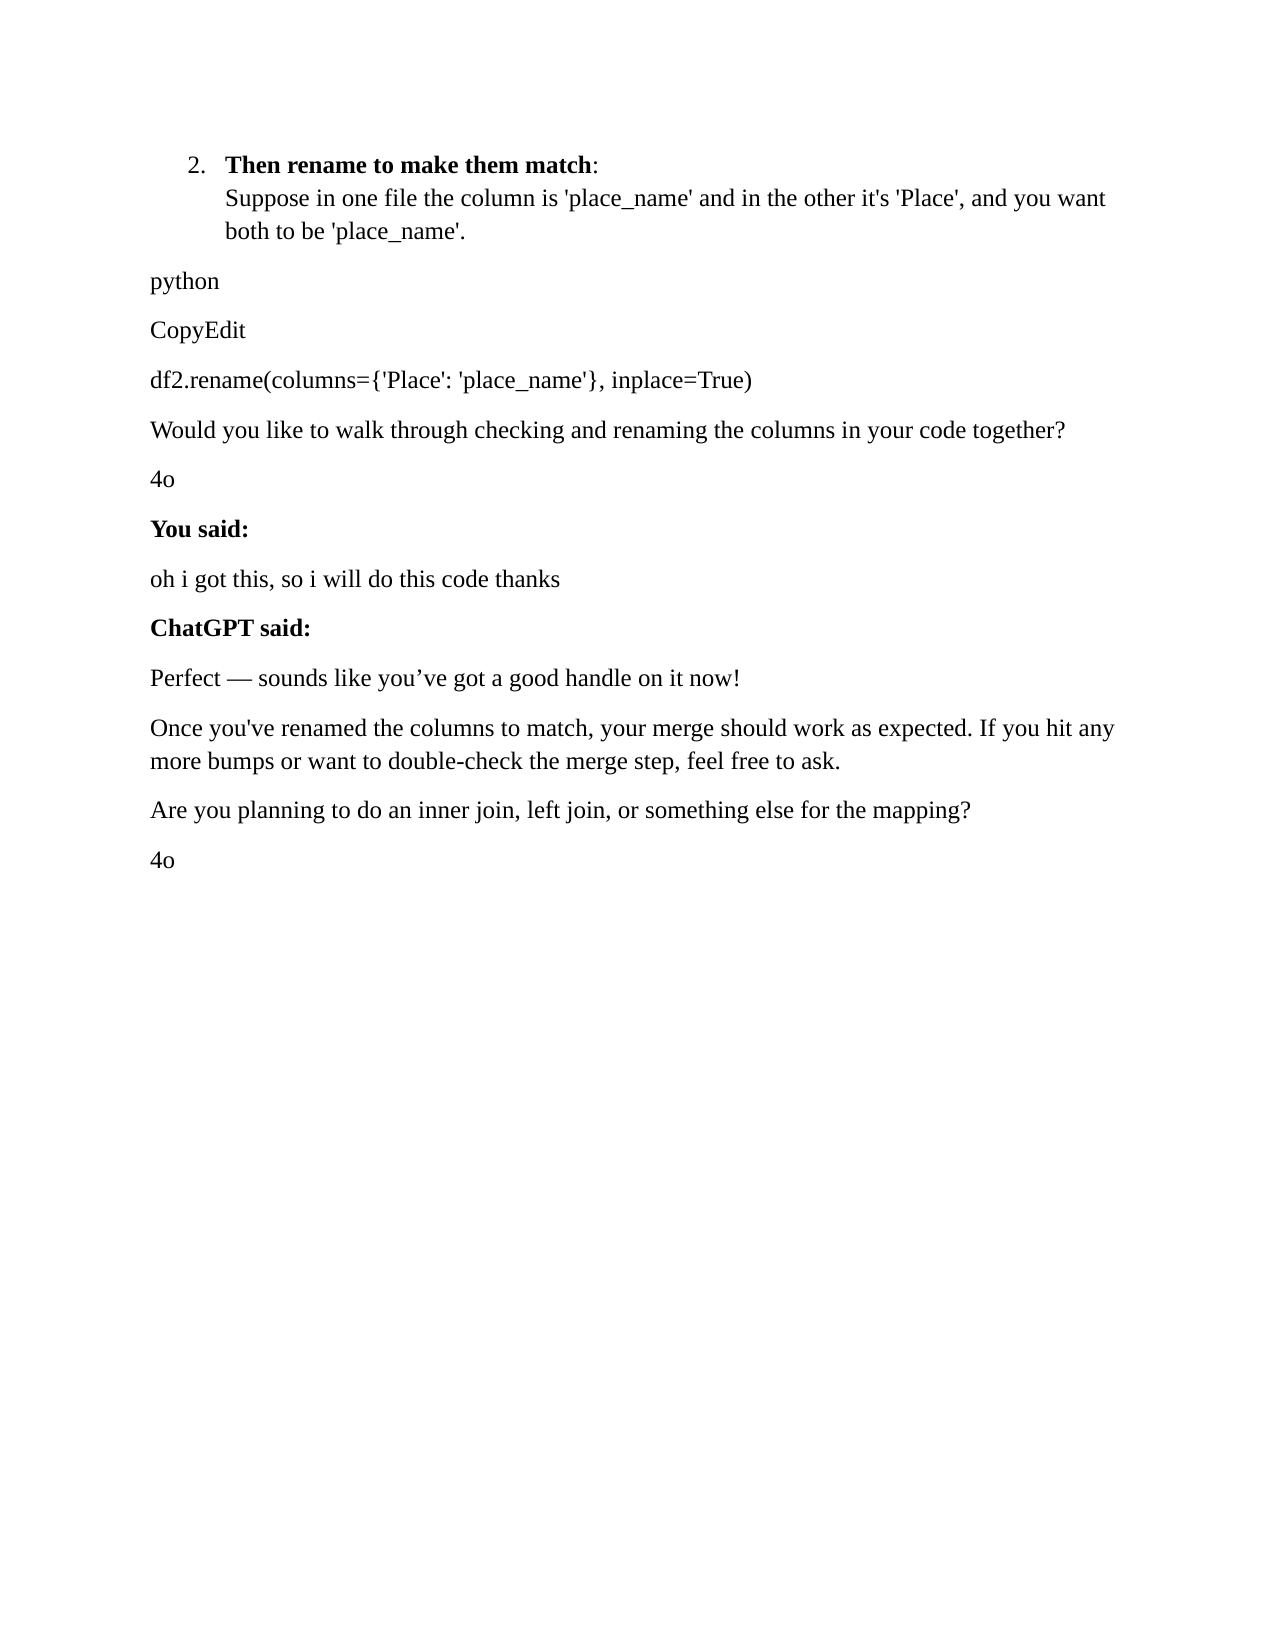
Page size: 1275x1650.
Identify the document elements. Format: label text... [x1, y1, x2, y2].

text Would you like to walk through checking and renaming the columns in your code together? [150, 415, 1125, 443]
text Are you planning to do an inner join, left join, or something else for the mapping? [150, 796, 1125, 824]
text Perfect — sounds like you’ve got a good handle on it now! [150, 663, 1125, 692]
text Once you've renamed the columns to match, your merge should work as expected. If you hit any more bumps or want to double-check the merge step, feel free to ask. [150, 713, 1125, 775]
text df2.rename(columns={'Place': 'place_name'}, inplace=True) [150, 365, 1125, 394]
text python [150, 266, 1125, 294]
list Then rename to make them match: Suppose in one file the column is 'place_name' and in the other it's 'Place', and you want both to be 'place_name'. [187, 150, 1125, 245]
text 4o [150, 845, 1125, 874]
text You said: [150, 514, 1125, 543]
text 4o [150, 464, 1125, 493]
text CopyEdit [150, 315, 1125, 344]
text ChatGPT said: [150, 613, 1125, 642]
text oh i got this, so i will do this code thanks [150, 564, 1125, 593]
